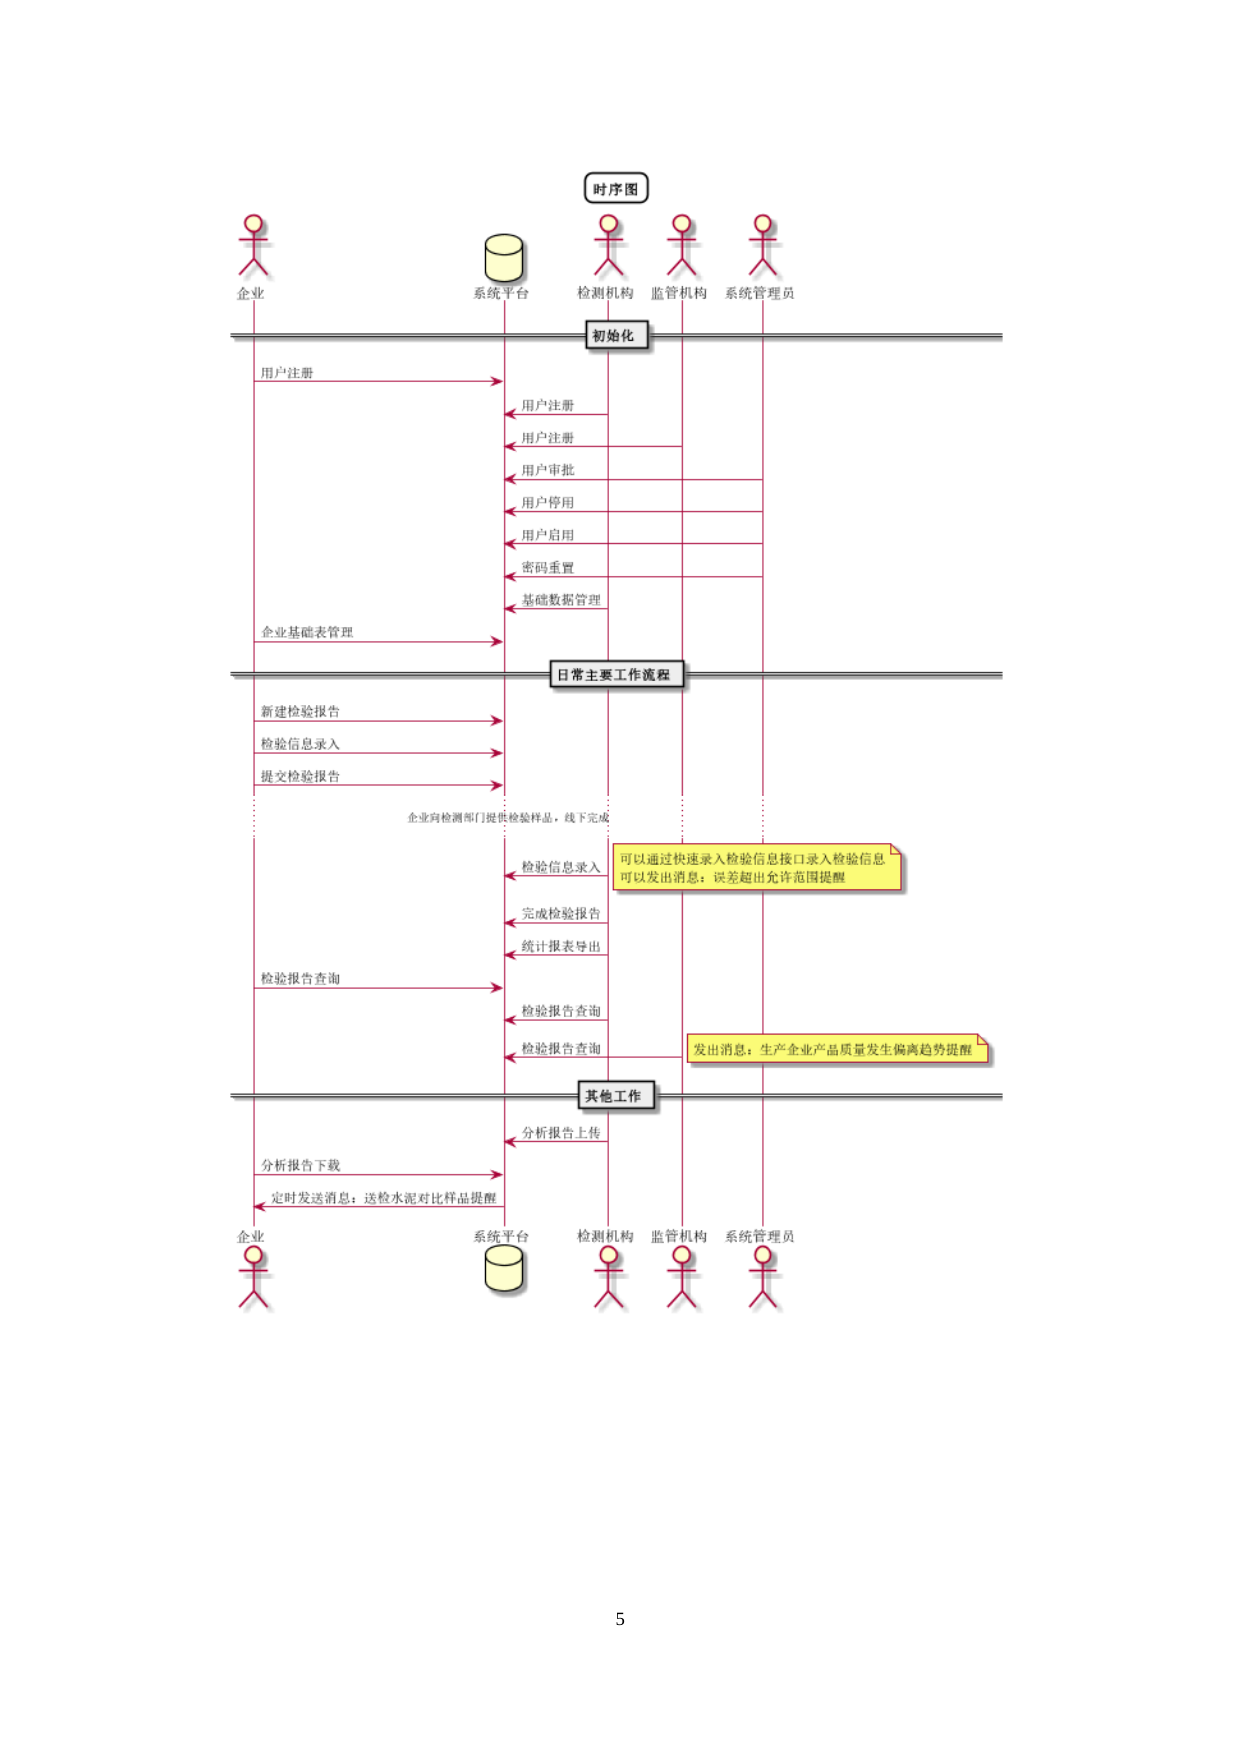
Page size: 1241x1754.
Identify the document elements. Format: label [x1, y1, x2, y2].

picture [228, 162, 1013, 1316]
